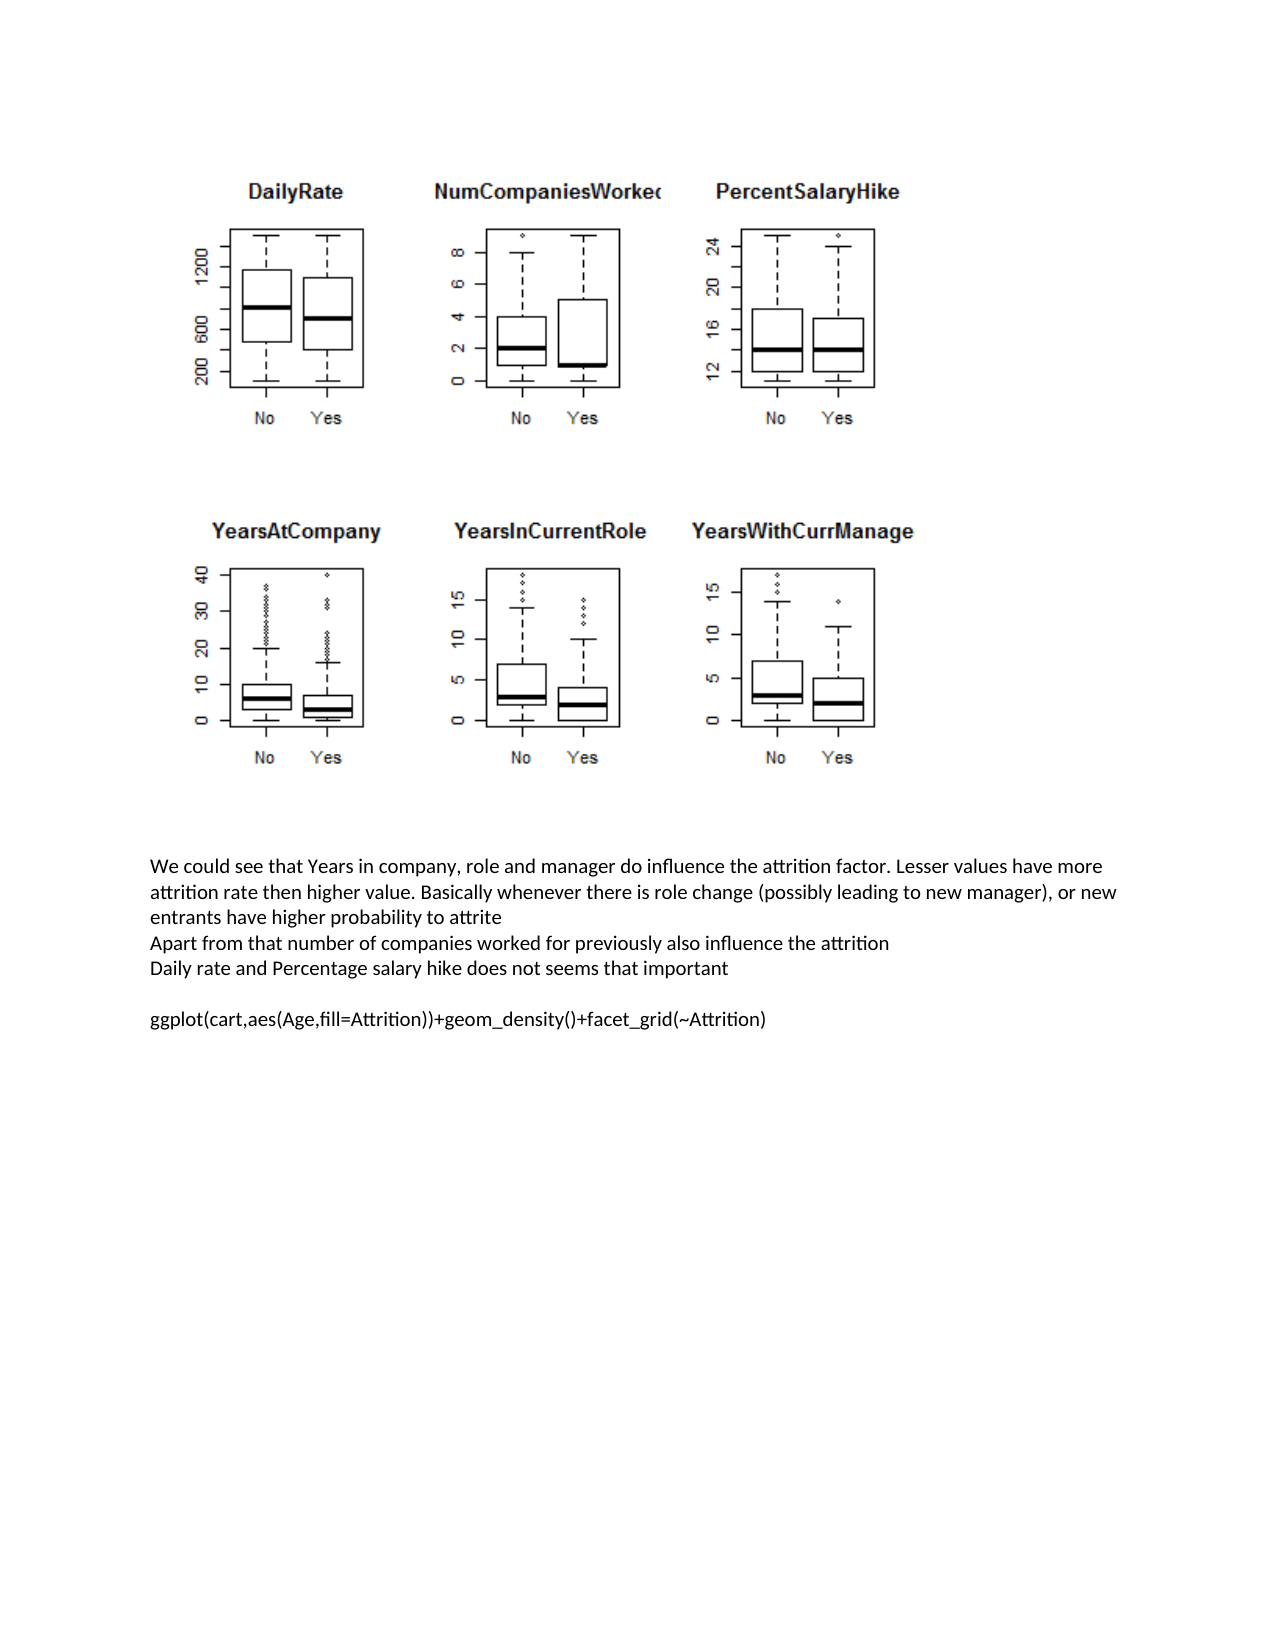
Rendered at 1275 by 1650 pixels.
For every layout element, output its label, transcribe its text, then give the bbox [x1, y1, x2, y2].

picture [150, 150, 916, 828]
text We could see that Years in company, role and manager do influence the attrition factor. Lesser values have more attrition rate then higher value. Basically whenever there is role change (possibly leading to new manager), or new entrants have higher probability to attrite [150, 853, 1125, 930]
text ggplot(cart,aes(Age,fill=Attrition))+geom_density()+facet_grid(~Attrition) [150, 1006, 1125, 1031]
text Daily rate and Percentage salary hike does not seems that important [150, 955, 1125, 981]
text Apart from that number of companies worked for previously also influence the attrition [150, 930, 1125, 955]
